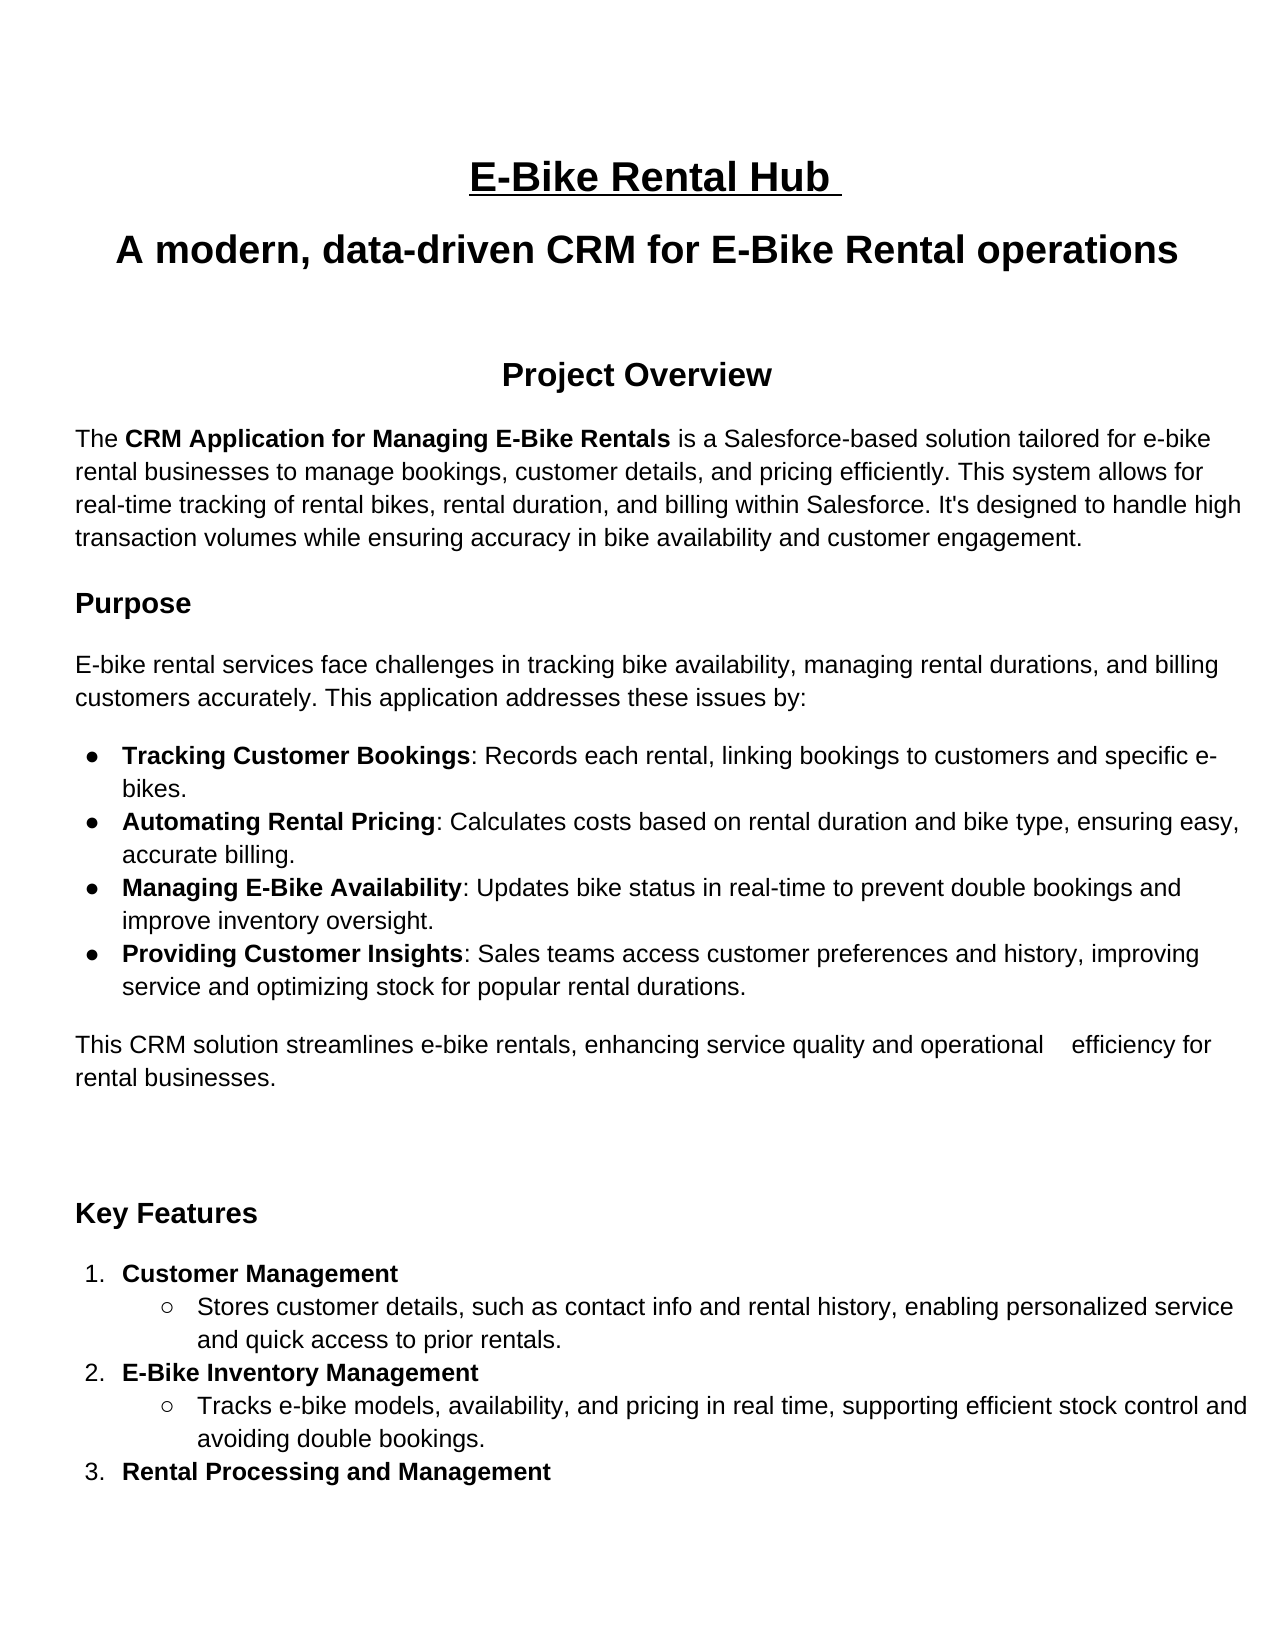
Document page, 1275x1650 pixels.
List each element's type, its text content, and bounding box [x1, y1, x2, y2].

subtitle Project Overview [197, 355, 1256, 394]
list Stores customer details, such as contact info and rental history, enabling personalized service and quick access to prior rentals. [159, 1292, 1256, 1354]
list Customer Management [84, 1259, 1256, 1288]
subtitle Purpose [47, 586, 1256, 619]
list Tracking Customer Bookings: Records each rental, linking bookings to customers and specific e-bikes. [84, 741, 1256, 803]
text The CRM Application for Managing E-Bike Rentals is a Salesforce-based solution tailored for e-bike rental businesses to manage bookings, customer details, and pricing efficiently. This system allows for real-time tracking of rental bikes, rental duration, and billing within Salesforce. It's designed to handle high transaction volumes while ensuring accuracy in bike availability and customer engagement. [75, 424, 1256, 552]
list Managing E-Bike Availability: Updates bike status in real-time to prevent double bookings and improve inventory oversight. [84, 873, 1256, 935]
list Rental Processing and Management [84, 1457, 1256, 1486]
text This CRM solution streamlines e-bike rentals, enhancing service quality and operational efficiency for rental businesses. [75, 1030, 1256, 1092]
text A modern, data-driven CRM for E-Bike Rental operations [47, 224, 1275, 272]
list E-Bike Inventory Management [84, 1358, 1256, 1387]
text E-bike rental services face challenges in tracking bike availability, managing rental durations, and billing customers accurately. This application addresses these issues by: [75, 650, 1256, 712]
list Automating Rental Pricing: Calculates costs based on rental duration and bike type, ensuring easy, accurate billing. [84, 807, 1256, 869]
list Providing Customer Insights: Sales teams access customer preferences and history, improving service and optimizing stock for popular rental durations. [84, 939, 1256, 1001]
list Tracks e-bike models, availability, and pricing in real time, supporting efficient stock control and avoiding double bookings. [159, 1391, 1256, 1453]
subtitle Key Features [75, 1196, 1256, 1229]
text E-Bike Rental Hub [47, 150, 1275, 200]
